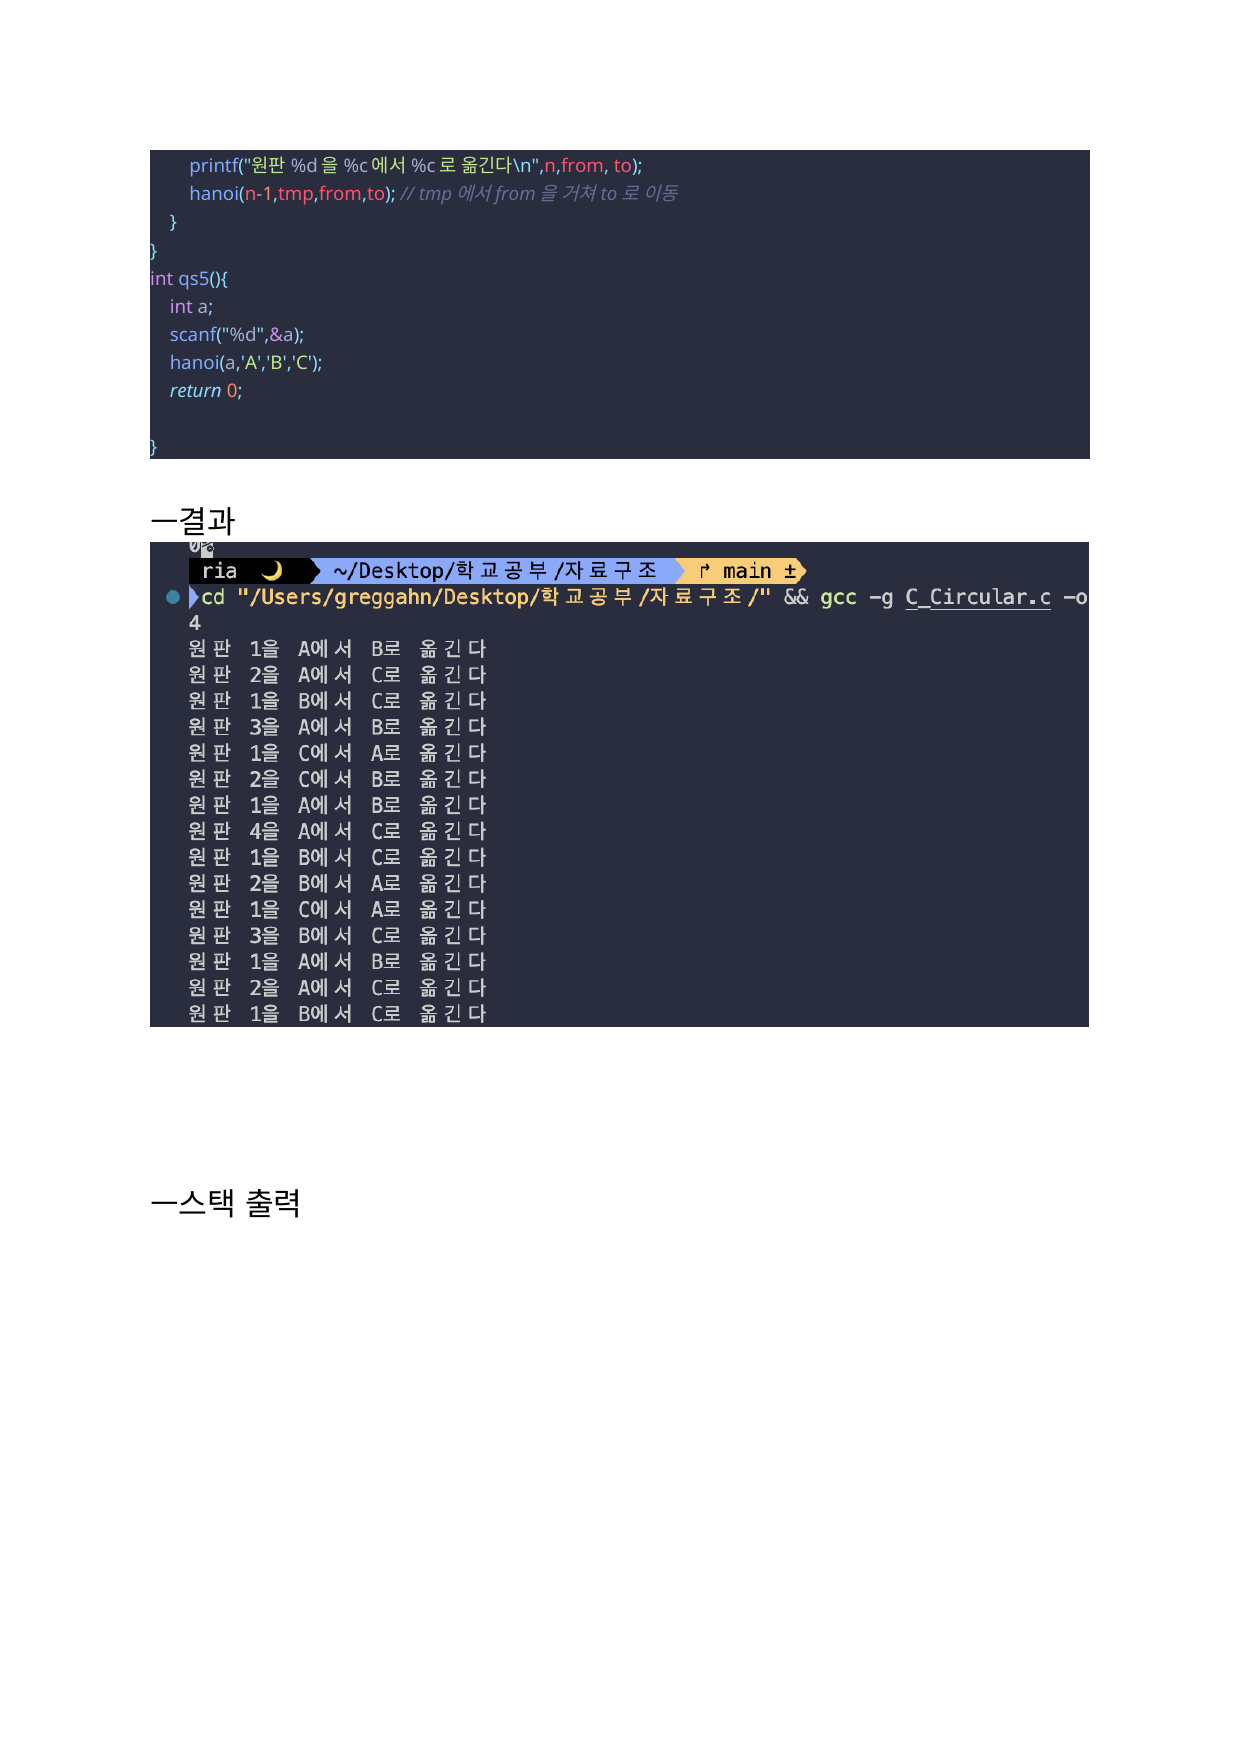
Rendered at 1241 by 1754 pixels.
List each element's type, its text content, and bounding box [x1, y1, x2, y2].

text int qs5(){ [150, 262, 1090, 291]
text int a; [150, 291, 1090, 319]
text printf("원판 %d을 %c에서 %c로 옮긴다\n",n,from, to); [150, 150, 1090, 178]
text scanf("%d",&a); [150, 319, 1090, 347]
text ㅡ결과 [150, 497, 1090, 543]
text } [150, 206, 1090, 234]
text hanoi(a,'A','B','C'); [150, 347, 1090, 375]
text } [150, 234, 1090, 262]
text hanoi(n-1,tmp,from,to); // tmp에서 from을 거쳐 to로 이동 [150, 178, 1090, 206]
picture [150, 542, 1089, 1027]
text ㅡ스택 출력 [150, 1179, 1090, 1225]
text } [150, 431, 1090, 459]
text return 0; [150, 375, 1090, 403]
